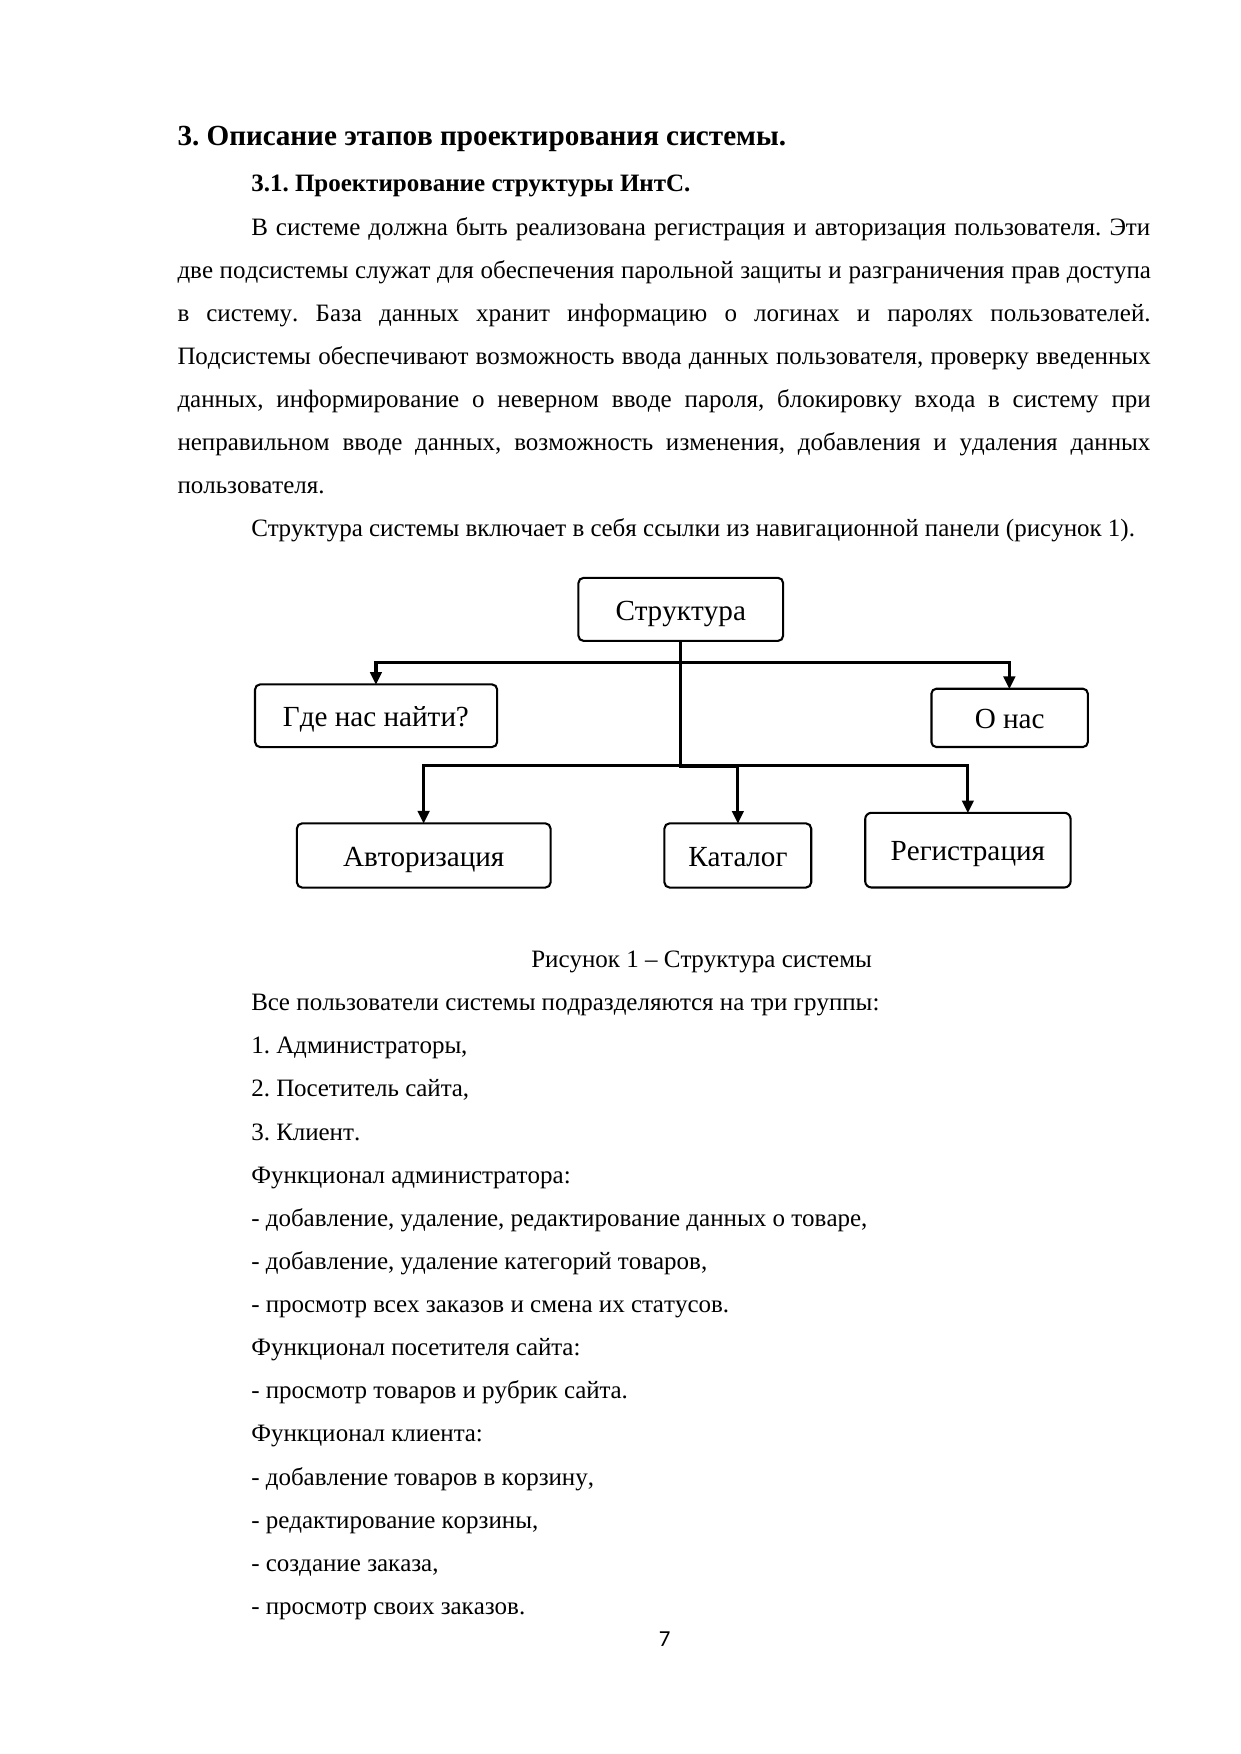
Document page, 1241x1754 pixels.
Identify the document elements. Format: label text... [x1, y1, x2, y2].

list просмотр всех заказов и смена их статусов. [177, 1289, 1152, 1318]
text В системе должна быть реализована регистрация и авторизация пользователя. Эти две подсистемы служат для обеспечения парольной защиты и разграничения прав доступа в систему. База данных хранит информацию о логинах и паролях пользователей. Подсистемы обеспечивают возможность ввода данных пользователя, проверку введенных данных, информирование о неверном вводе пароля, блокировку входа в систему при неправильном вводе данных, возможность изменения, добавления и удаления данных пользователя. [177, 212, 1152, 499]
list Администраторы, [177, 1030, 1152, 1059]
list Функционал клиента: [177, 1418, 1152, 1447]
list Функционал посетителя сайта: [177, 1332, 1152, 1361]
list создание заказа, [177, 1548, 1152, 1577]
list Посетитель сайта, [177, 1073, 1152, 1102]
subtitle 3.1. Проектирование структуры ИнтС. [177, 168, 1152, 197]
list просмотр своих заказов. [177, 1591, 1152, 1620]
list добавление, удаление, редактирование данных о товаре, [177, 1203, 1152, 1232]
list добавление товаров в корзину, [177, 1462, 1152, 1490]
list Функционал администратора: [177, 1160, 1152, 1188]
text Структура системы включает в себя ссылки из навигационной панели (рисунок 1). [177, 513, 1152, 542]
list редактирование корзины, [177, 1505, 1152, 1533]
text Все пользователи системы подразделяются на три группы: [177, 987, 1152, 1016]
list просмотр товаров и рубрик сайта. [177, 1375, 1152, 1404]
text 3. Описание этапов проектирования системы. [177, 118, 1152, 152]
list Клиент. [177, 1117, 1152, 1145]
text Рисунок 1 – Структура системы [177, 944, 1152, 973]
list добавление, удаление категорий товаров, [177, 1246, 1152, 1275]
